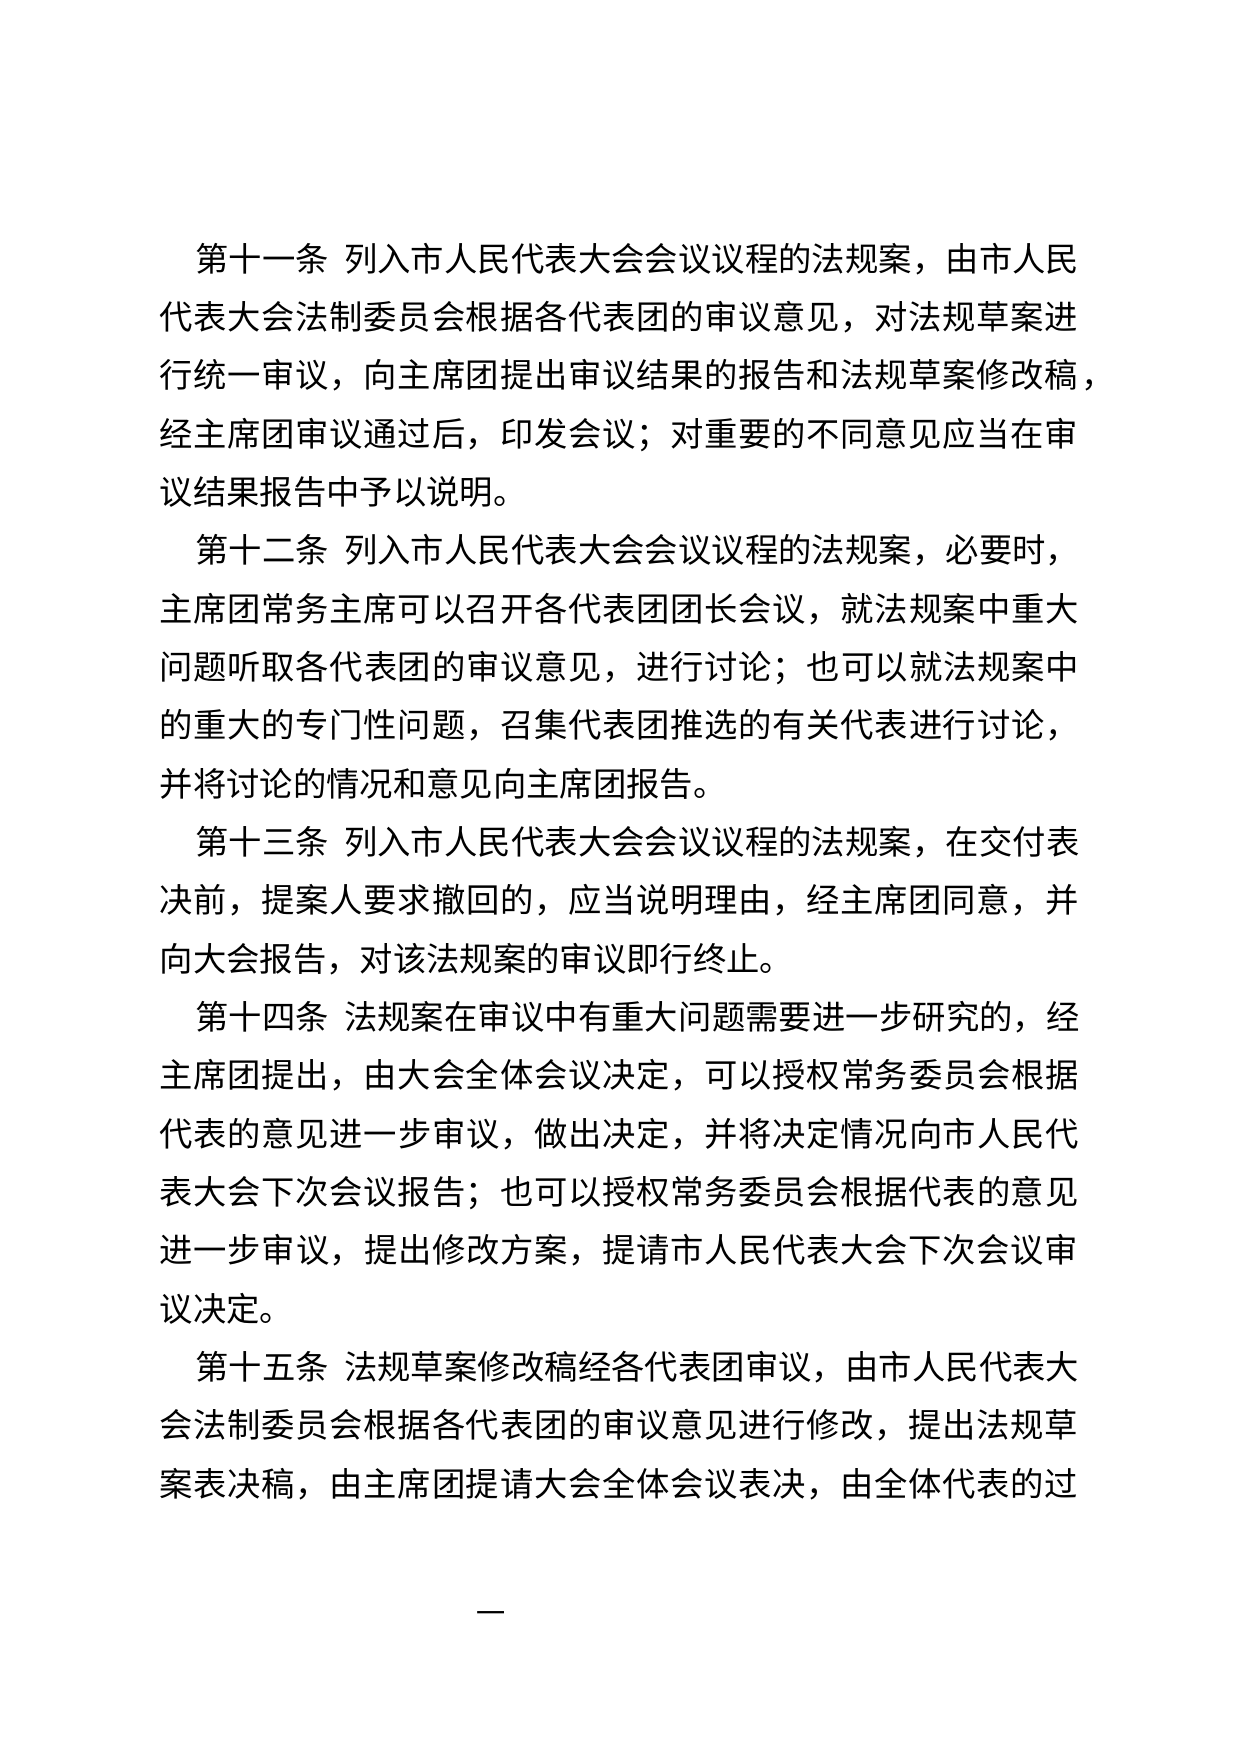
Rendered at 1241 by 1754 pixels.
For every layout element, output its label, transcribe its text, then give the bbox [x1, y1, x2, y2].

text 第十三条 列入市人民代表大会会议议程的法规案，在交付表决前，提案人要求撤回的，应当说明理由，经主席团同意，并向大会报告，对该法规案的审议即行终止。 [159, 808, 1081, 983]
text 第十四条 法规案在审议中有重大问题需要进一步研究的，经主席团提出，由大会全体会议决定，可以授权常务委员会根据代表的意见进一步审议，做出决定，并将决定情况向市人民代表大会下次会议报告；也可以授权常务委员会根据代表的意见进一步审议，提出修改方案，提请市人民代表大会下次会议审议决定。 [159, 983, 1081, 1333]
text 第十一条 列入市人民代表大会会议议程的法规案，由市人民代表大会法制委员会根据各代表团的审议意见，对法规草案进行统一审议，向主席团提出审议结果的报告和法规草案修改稿，经主席团审议通过后，印发会议；对重要的不同意见应当在审议结果报告中予以说明。 [159, 224, 1081, 516]
text 第十二条 列入市人民代表大会会议议程的法规案，必要时，主席团常务主席可以召开各代表团团长会议，就法规案中重大问题听取各代表团的审议意见，进行讨论；也可以就法规案中的重大的专门性问题，召集代表团推选的有关代表进行讨论，并将讨论的情况和意见向主席团报告。 [159, 516, 1081, 808]
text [159, 1333, 1081, 1508]
